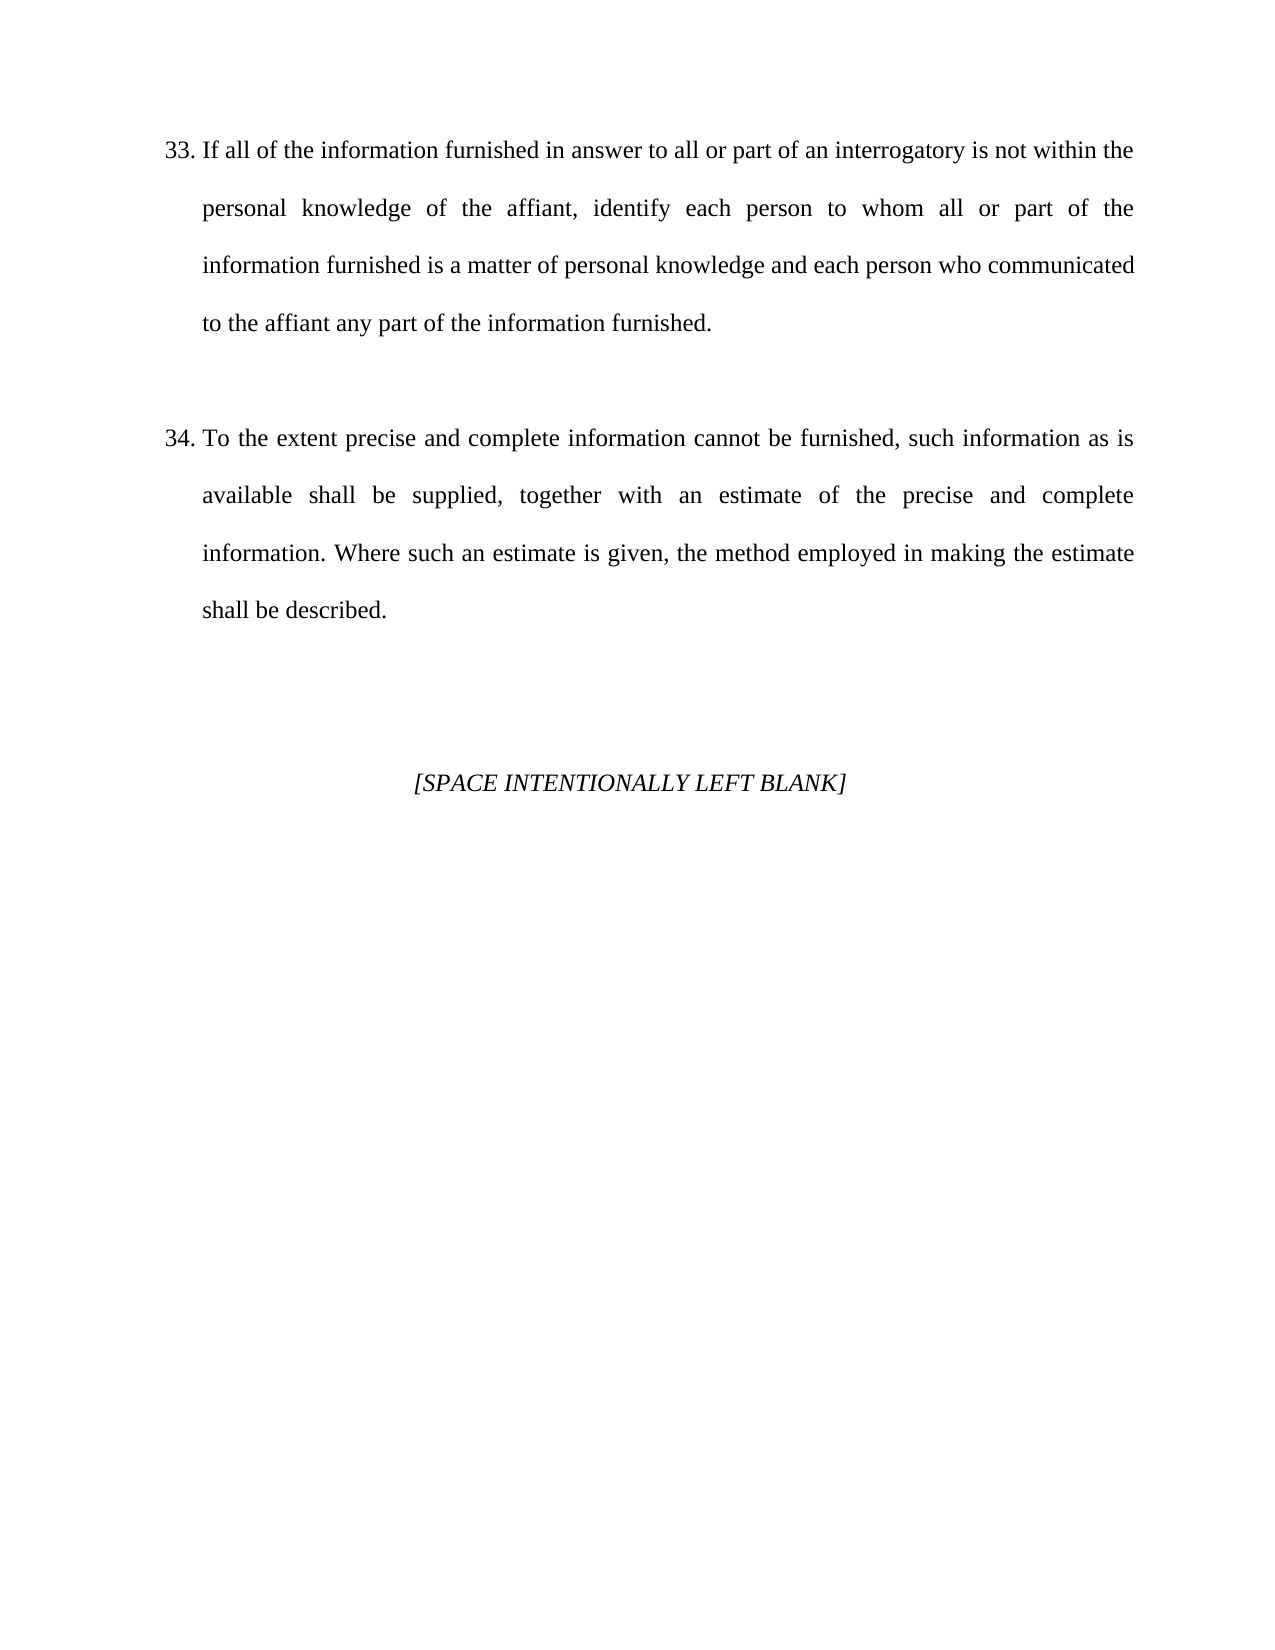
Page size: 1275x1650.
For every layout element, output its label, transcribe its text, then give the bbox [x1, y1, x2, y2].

text [SPACE INTENTIONALLY LEFT BLANK] [127, 768, 1135, 797]
list If all of the information furnished in answer to all or part of an interrogatory is not within the personal knowledge of the affiant, identify each person to whom all or part of the information furnished is a matter of personal knowledge and each person who communicated to the affiant any part of the information furnished. [164, 135, 1135, 337]
list To the extent precise and complete information cannot be furnished, such information as is available shall be supplied, together with an estimate of the precise and complete information. Where such an estimate is given, the method employed in making the estimate shall be described. [164, 423, 1135, 624]
